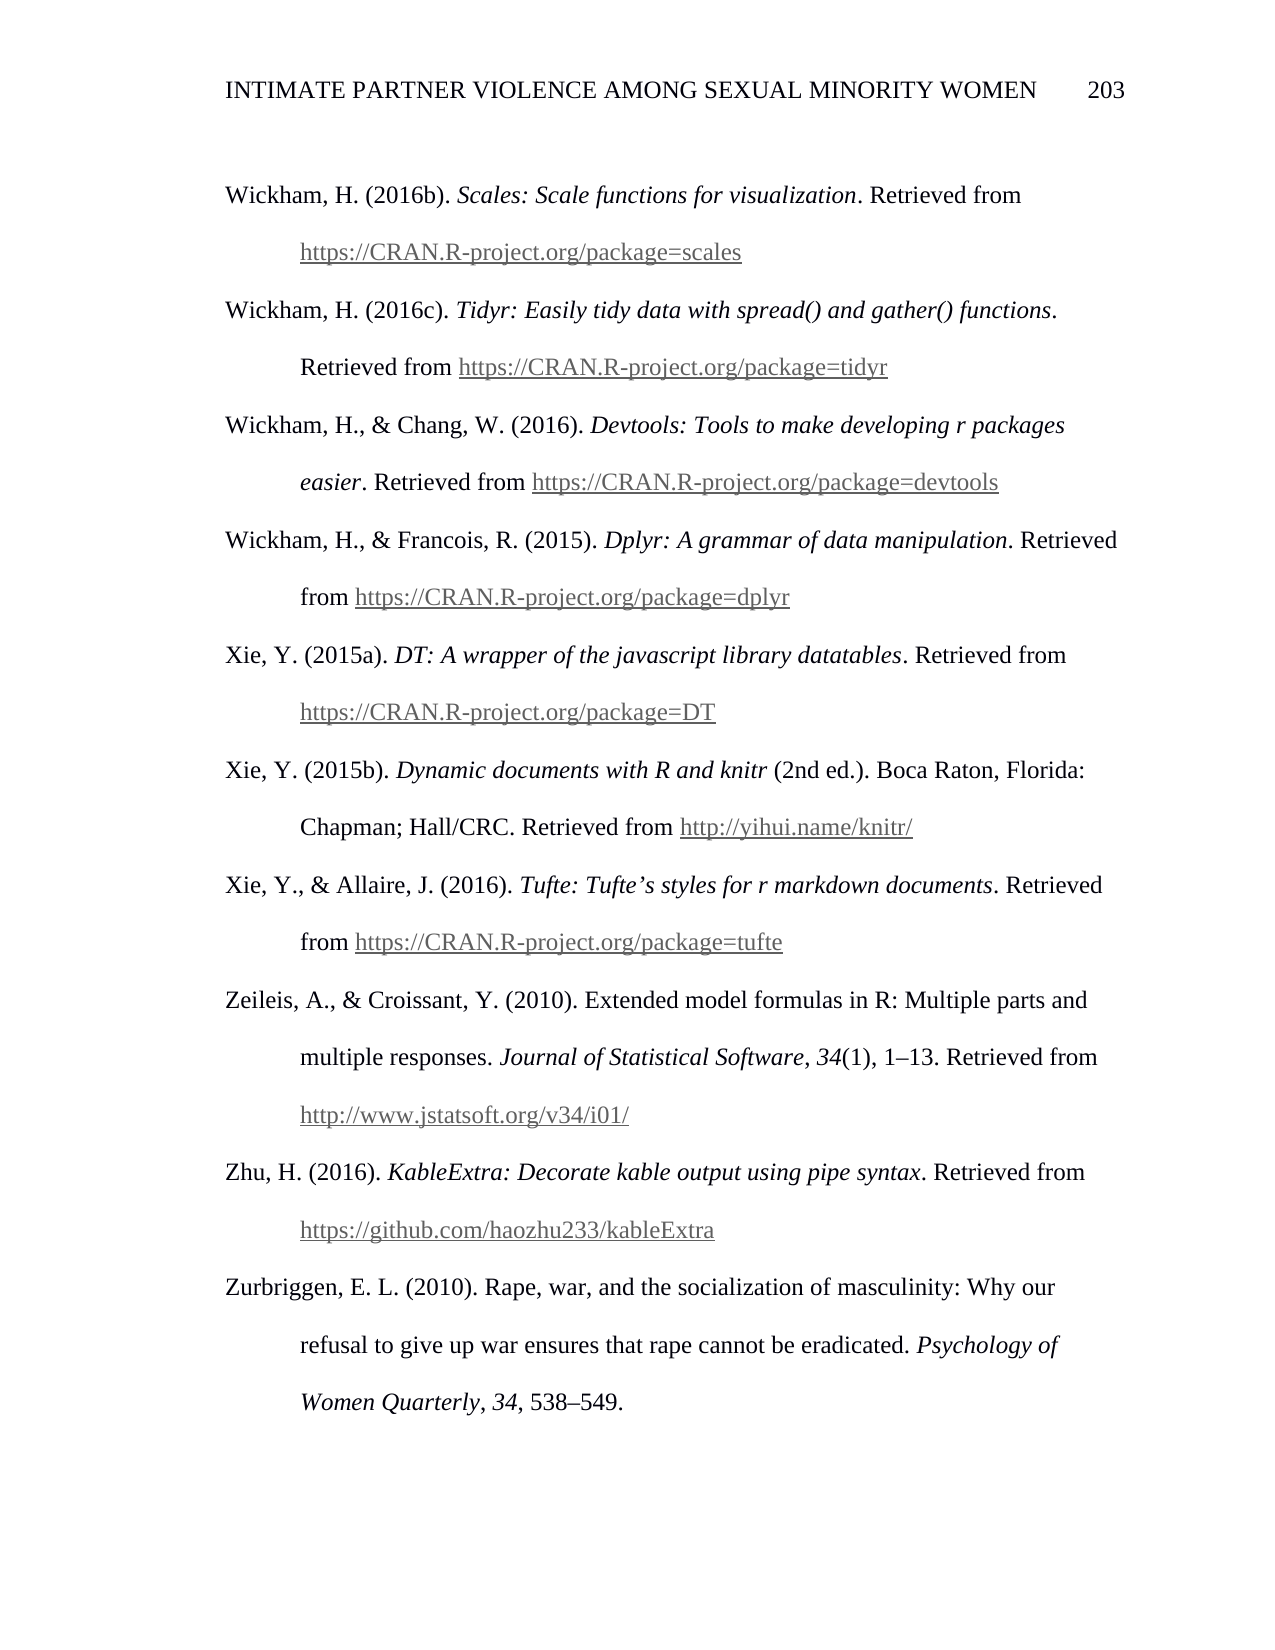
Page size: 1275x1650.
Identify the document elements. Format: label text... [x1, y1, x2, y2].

text Xie, Y. (2015a). DT: A wrapper of the javascript library datatables. Retrieved from https://CRAN.R-project.org/package=DT [225, 640, 1125, 726]
text Zhu, H. (2016). KableExtra: Decorate kable output using pipe syntax. Retrieved from https://github.com/haozhu233/kableExtra [225, 1157, 1125, 1244]
text Wickham, H., & Francois, R. (2015). Dplyr: A grammar of data manipulation. Retrieved from https://CRAN.R-project.org/package=dplyr [225, 525, 1125, 611]
text Wickham, H. (2016b). Scales: Scale functions for visualization. Retrieved from https://CRAN.R-project.org/package=scales [225, 180, 1125, 266]
text Xie, Y. (2015b). Dynamic documents with R and knitr (2nd ed.). Boca Raton, Florida: Chapman; Hall/CRC. Retrieved from http://yihui.name/knitr/ [225, 755, 1125, 841]
text Wickham, H. (2016c). Tidyr: Easily tidy data with spread() and gather() functions. Retrieved from https://CRAN.R-project.org/package=tidyr [225, 295, 1125, 381]
text Zeileis, A., & Croissant, Y. (2010). Extended model formulas in R: Multiple parts and multiple responses. Journal of Statistical Software, 34(1), 1–13. Retrieved from http://www.jstatsoft.org/v34/i01/ [225, 985, 1125, 1129]
text Wickham, H., & Chang, W. (2016). Devtools: Tools to make developing r packages easier. Retrieved from https://CRAN.R-project.org/package=devtools [225, 410, 1125, 496]
text Xie, Y., & Allaire, J. (2016). Tufte: Tufte’s styles for r markdown documents. Retrieved from https://CRAN.R-project.org/package=tufte [225, 870, 1125, 956]
text Zurbriggen, E. L. (2010). Rape, war, and the socialization of masculinity: Why our refusal to give up war ensures that rape cannot be eradicated. Psychology of Women Quarterly, 34, 538–549. [225, 1272, 1125, 1416]
